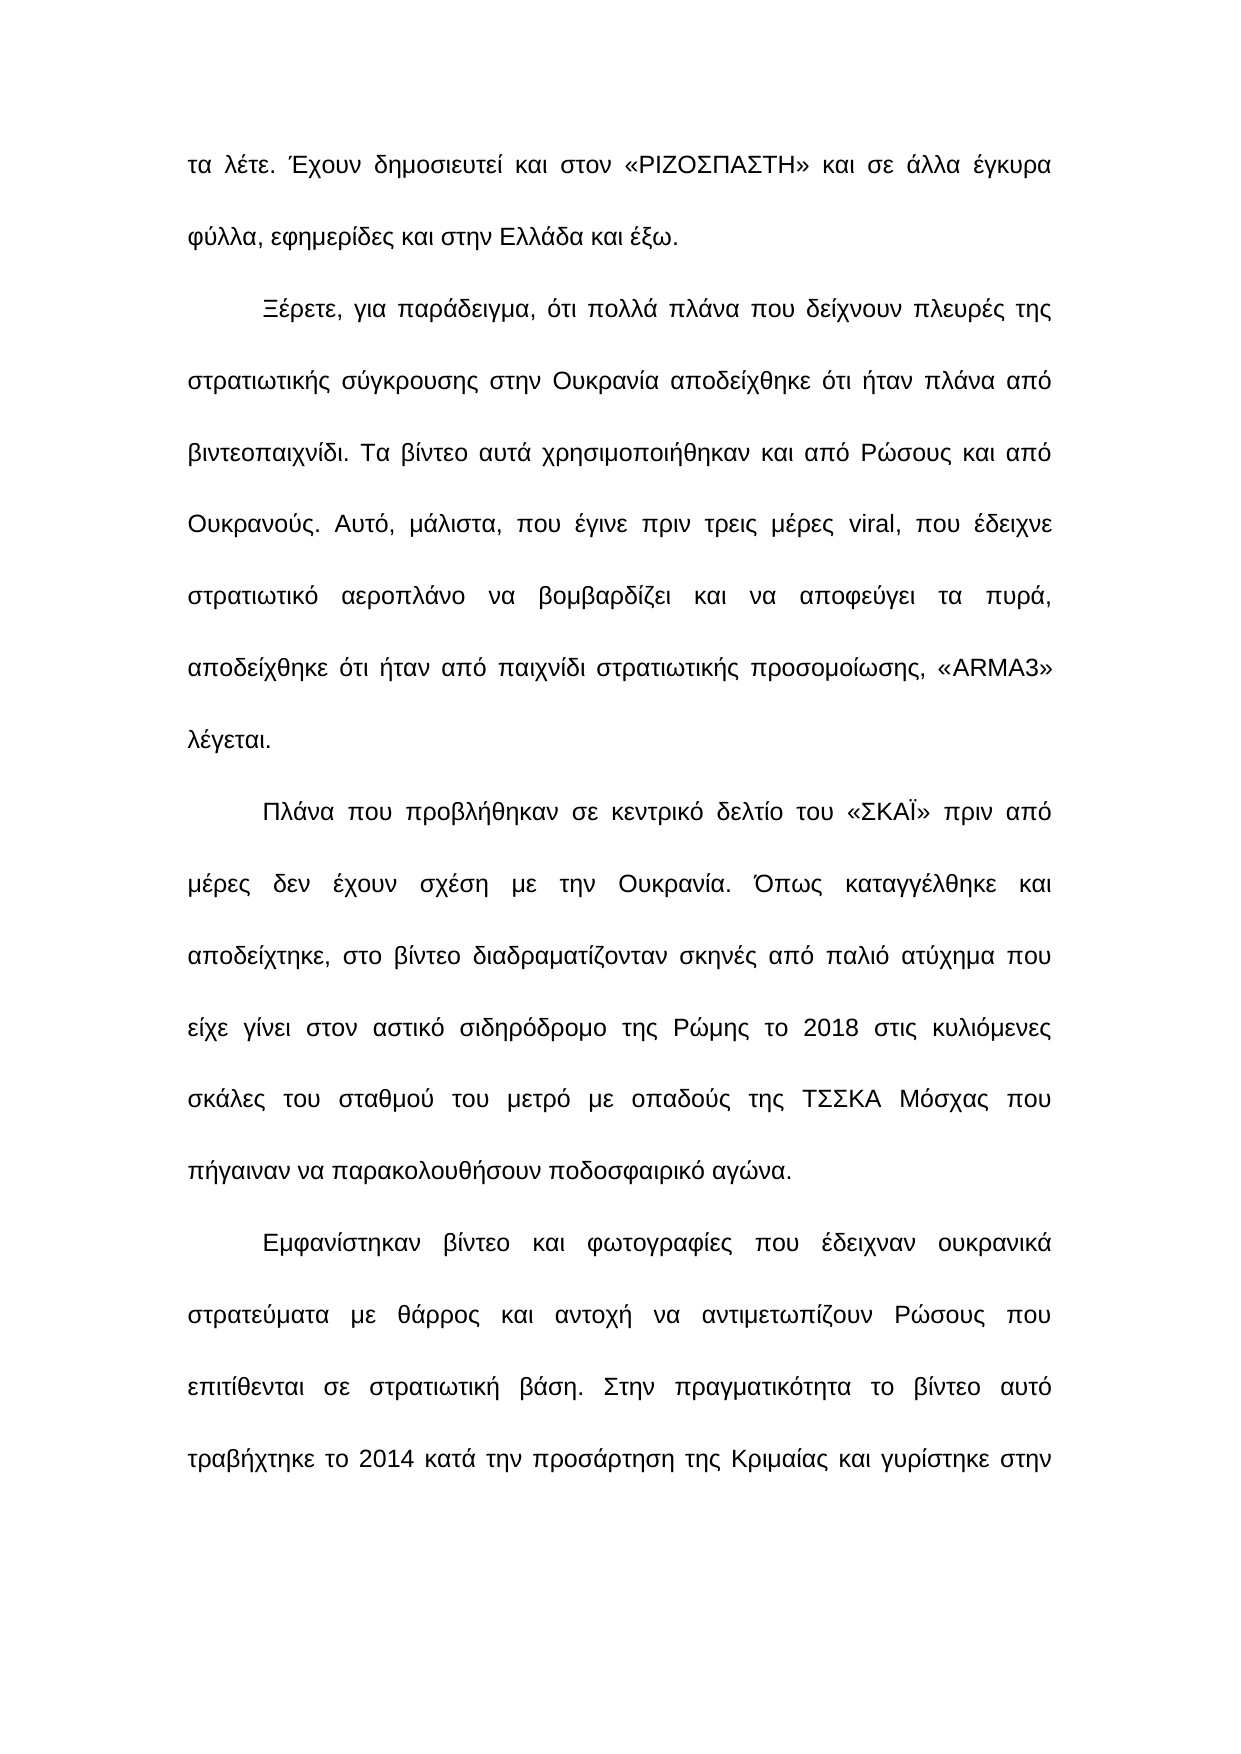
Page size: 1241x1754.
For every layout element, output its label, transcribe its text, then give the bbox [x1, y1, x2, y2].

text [187, 150, 1053, 251]
text Πλάνα που προβλήθηκαν σε κεντρικό δελτίο του «ΣΚΑΪ» πριν από μέρες δεν έχουν σχέση με την Ουκρανία. Όπως καταγγέλθηκε και αποδείχτηκε, στο βίντεο διαδραματίζονταν σκηνές από παλιό ατύχημα που είχε γίνει στον αστικό σιδηρόδρομο της Ρώμης το 2018 στις κυλιόμενες σκάλες του σταθμού του μετρό με οπαδούς της ΤΣΣΚΑ Μόσχας που πήγαιναν να παρακολουθήσουν ποδοσφαιρικό αγώνα. [187, 797, 1053, 1185]
text Ξέρετε, για παράδειγμα, ότι πολλά πλάνα που δείχνουν πλευρές της στρατιωτικής σύγκρουσης στην Ουκρανία αποδείχθηκε ότι ήταν πλάνα από βιντεοπαιχνίδι. Τα βίντεο αυτά χρησιμοποιήθηκαν και από Ρώσους και από Ουκρανούς. Αυτό, μάλιστα, που έγινε πριν τρεις μέρες viral, που έδειχνε στρατιωτικό αεροπλάνο να βομβαρδίζει και να αποφεύγει τα πυρά, αποδείχθηκε ότι ήταν από παιχνίδι στρατιωτικής προσομοίωσης, «ARMA3» λέγεται. [187, 294, 1053, 754]
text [187, 1228, 1053, 1472]
